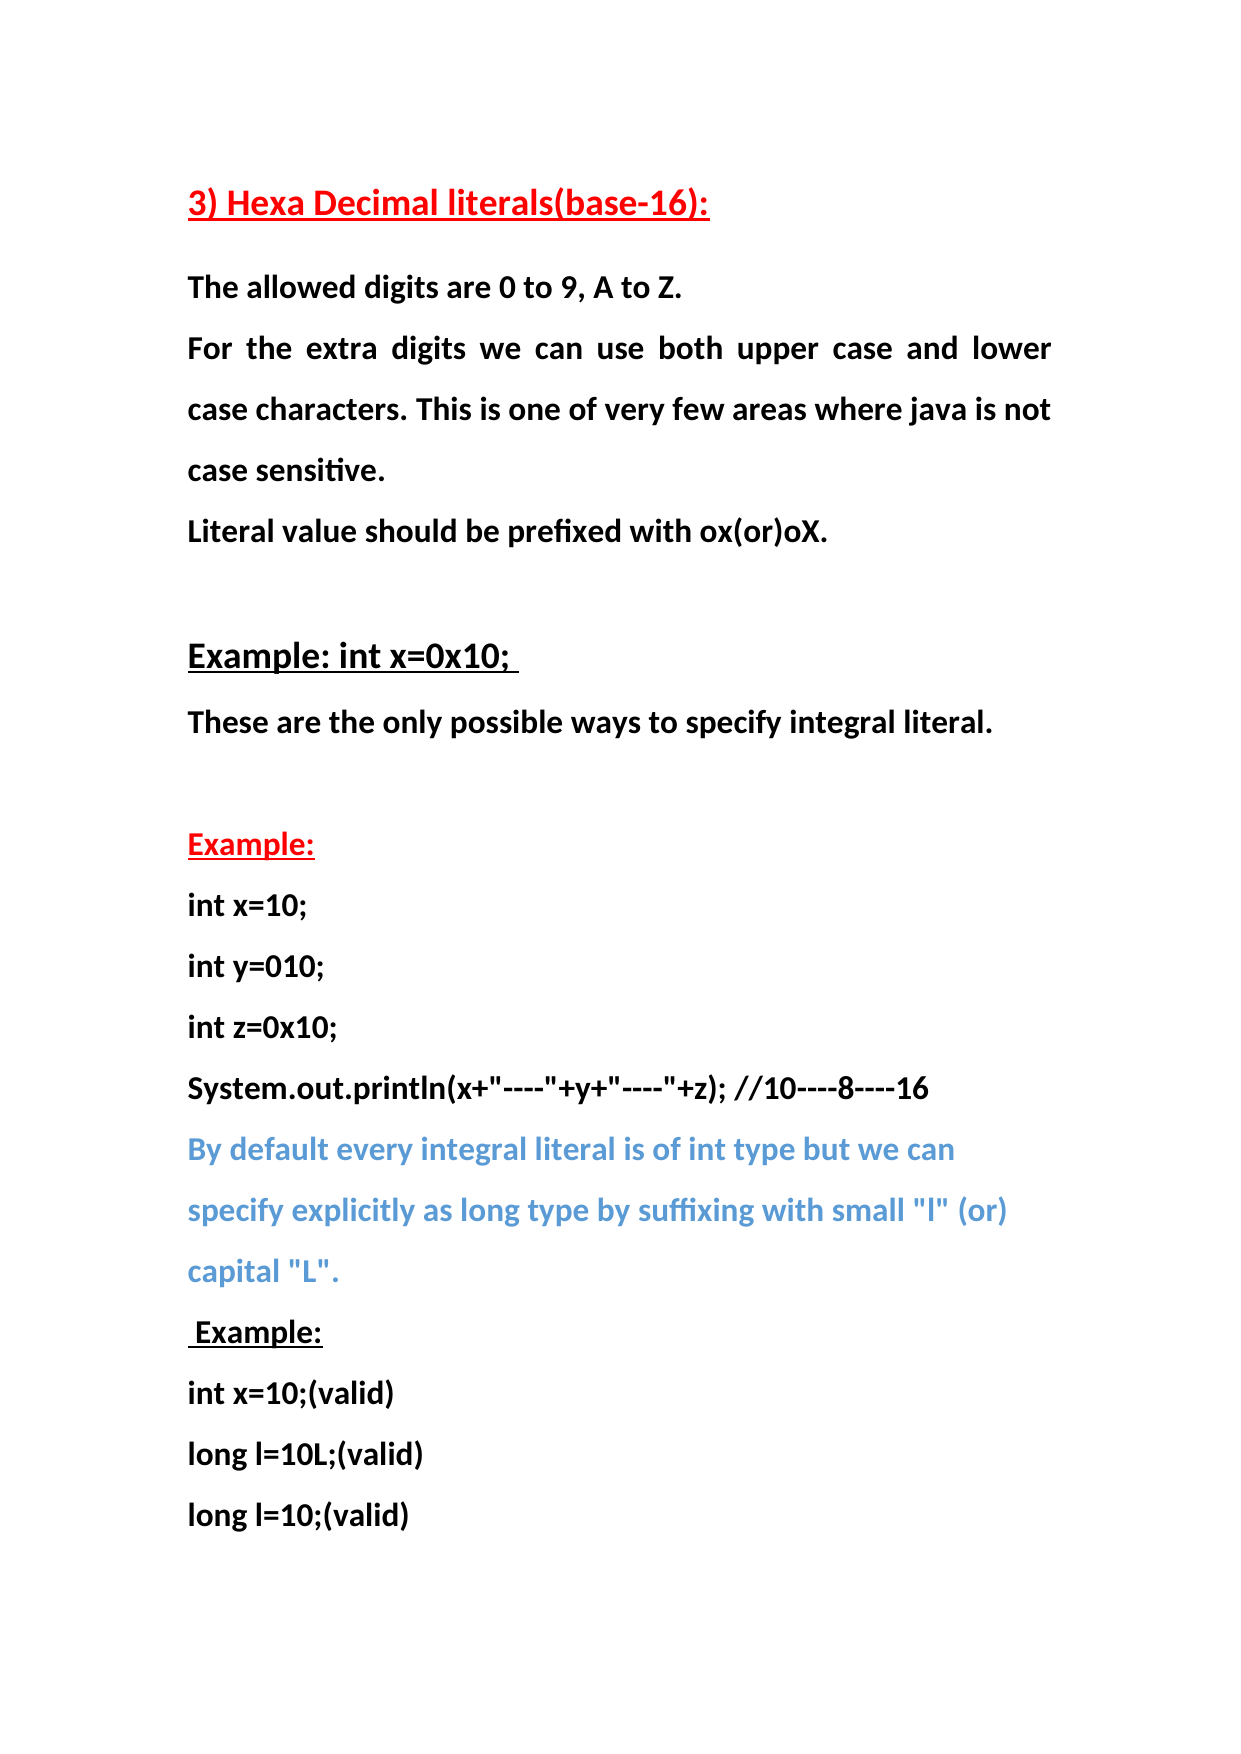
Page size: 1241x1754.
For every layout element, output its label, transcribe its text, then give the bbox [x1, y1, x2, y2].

text By default every integral literal is of int type but we can specify explicitly as long type by suffixing with small "l" (or) capital "L". [187, 1128, 1053, 1291]
text For the extra digits we can use both upper case and lower case characters. This is one of very few areas where java is not case sensitive. [187, 327, 1053, 490]
text These are the only possible ways to specify integral literal. [187, 701, 1053, 742]
text int x=10;(valid) [187, 1372, 1053, 1413]
text 3) Hexa Decimal literals(base-16): [187, 179, 1053, 225]
text int z=0x10; [187, 1006, 1053, 1047]
text The allowed digits are 0 to 9, A to Z. [187, 266, 1053, 307]
text Example: [187, 1311, 1053, 1352]
text System.out.println(x+"----"+y+"----"+z); //10----8----16 [187, 1067, 1053, 1108]
text long l=10;(valid) [187, 1494, 1053, 1535]
text Example: int x=0x10; [187, 632, 1053, 678]
text int x=10; [187, 884, 1053, 925]
text Example: [187, 823, 1053, 864]
text long l=10L;(valid) [187, 1433, 1053, 1474]
text int y=010; [187, 945, 1053, 986]
text Literal value should be prefixed with ox(or)oX. [187, 510, 1053, 551]
